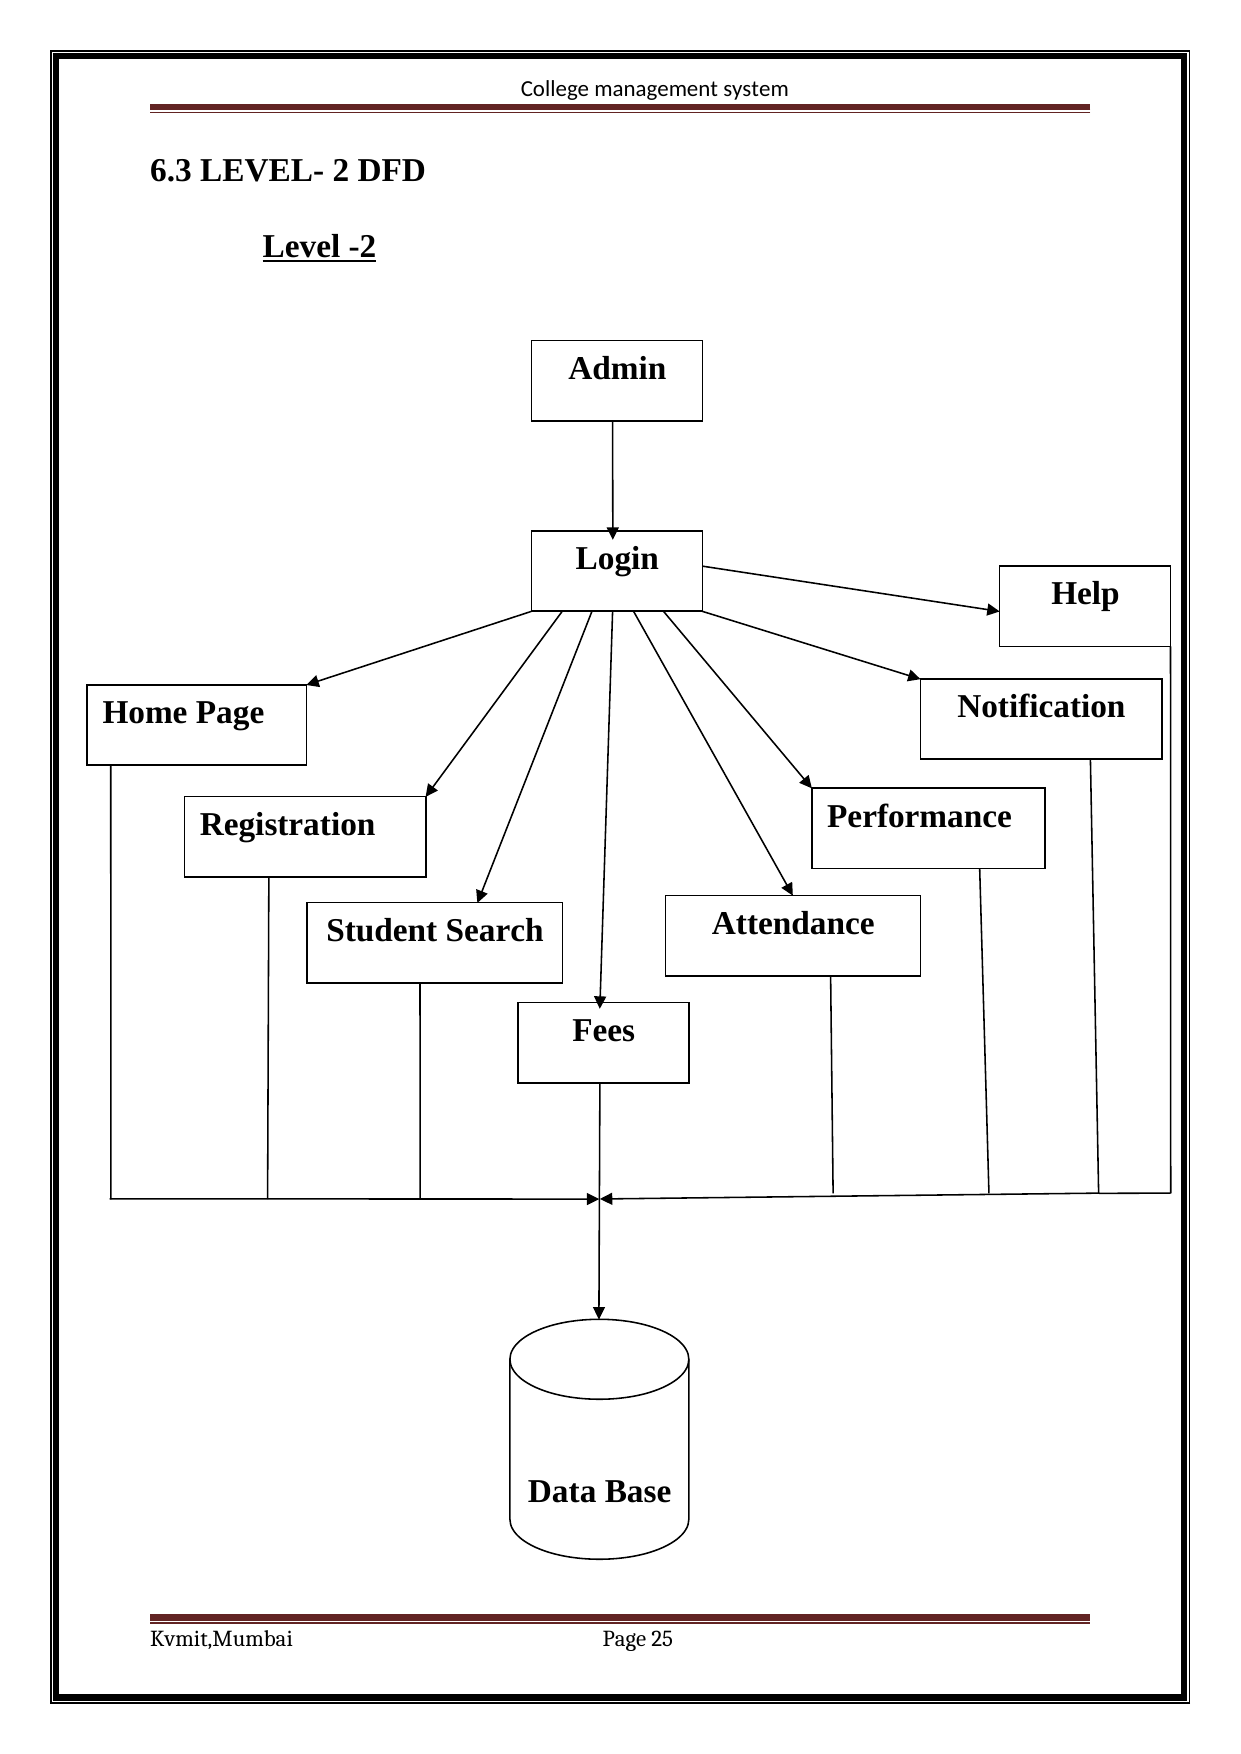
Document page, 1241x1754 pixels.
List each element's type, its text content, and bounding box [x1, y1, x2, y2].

text Level -2 [262, 227, 1090, 265]
text 6.3 LEVEL- 2 DFD [150, 150, 1090, 188]
